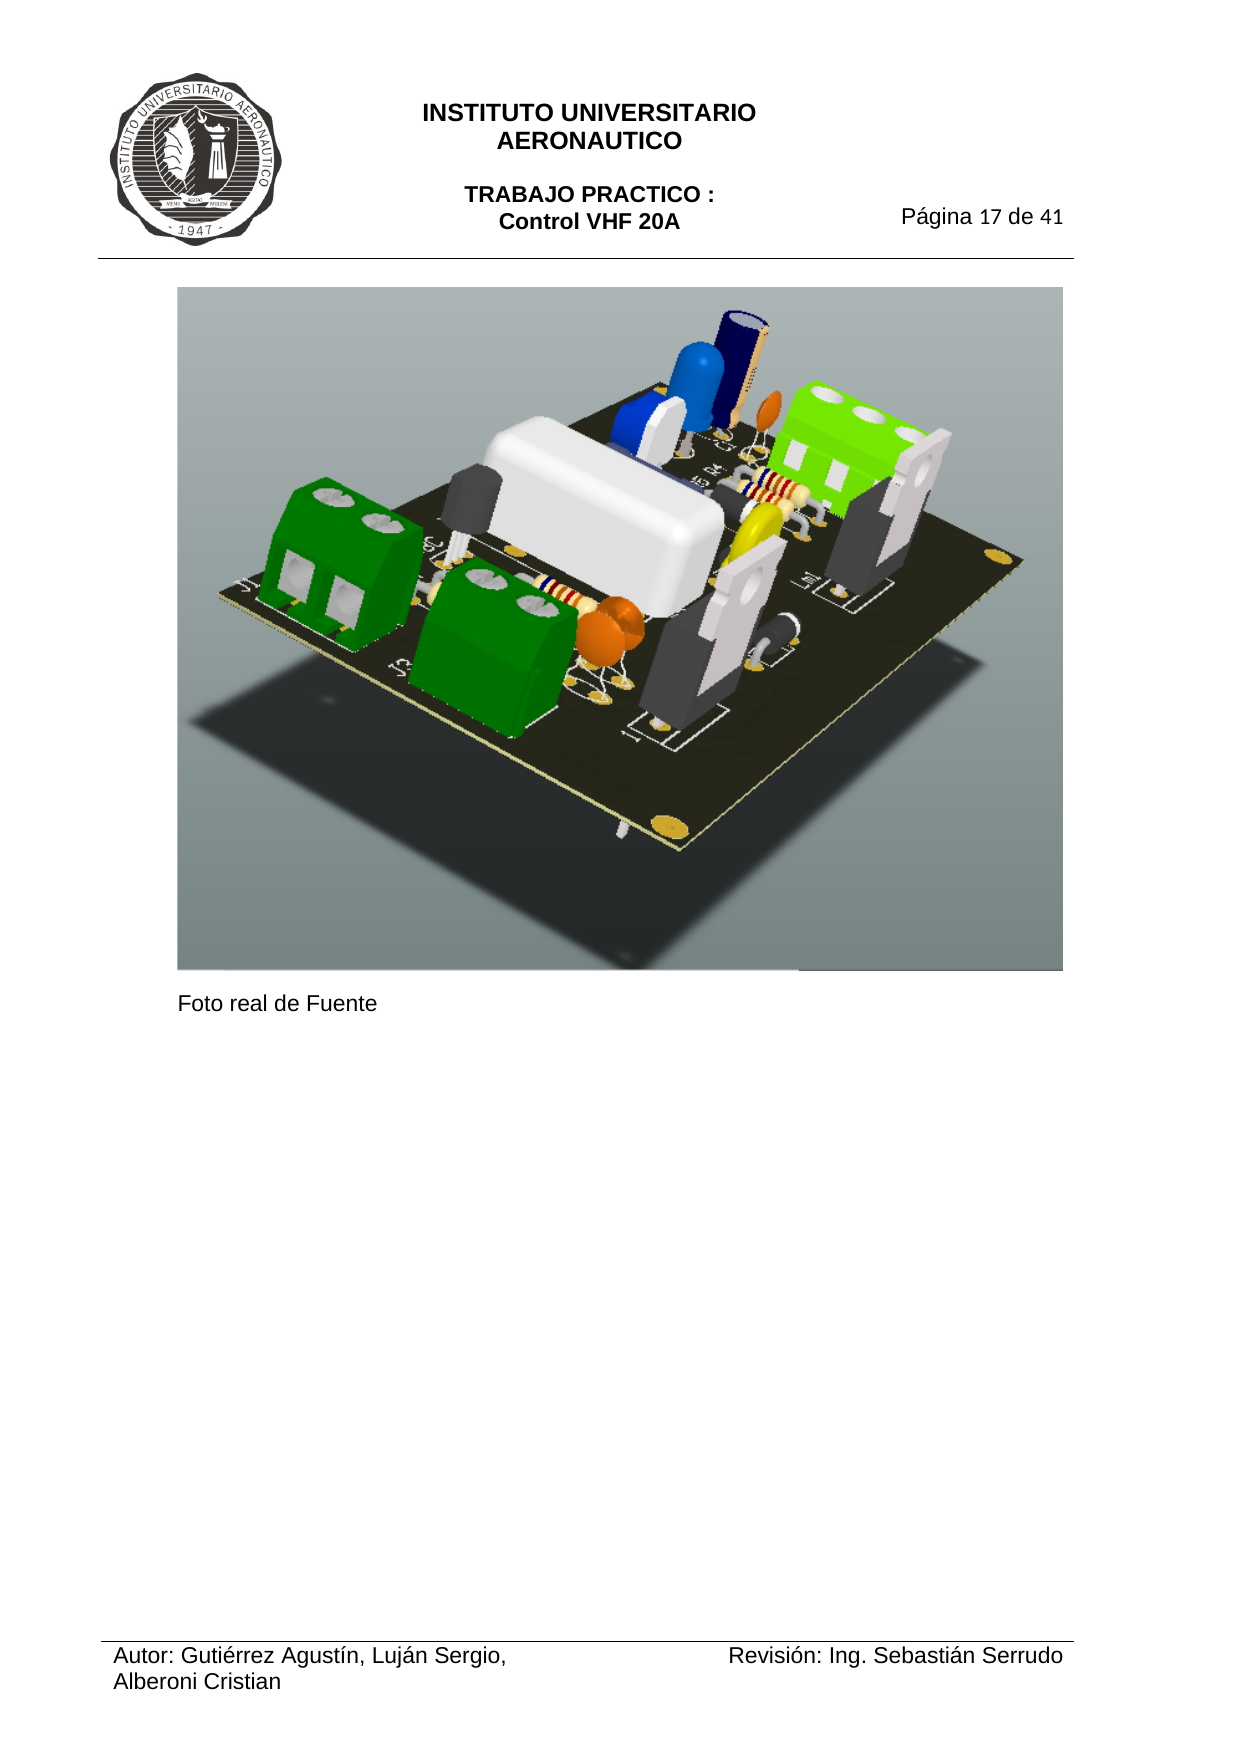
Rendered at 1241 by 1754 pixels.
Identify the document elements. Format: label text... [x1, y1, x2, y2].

picture [177, 287, 1063, 971]
text Foto real de Fuente [177, 990, 1063, 1017]
picture [109, 73, 282, 246]
